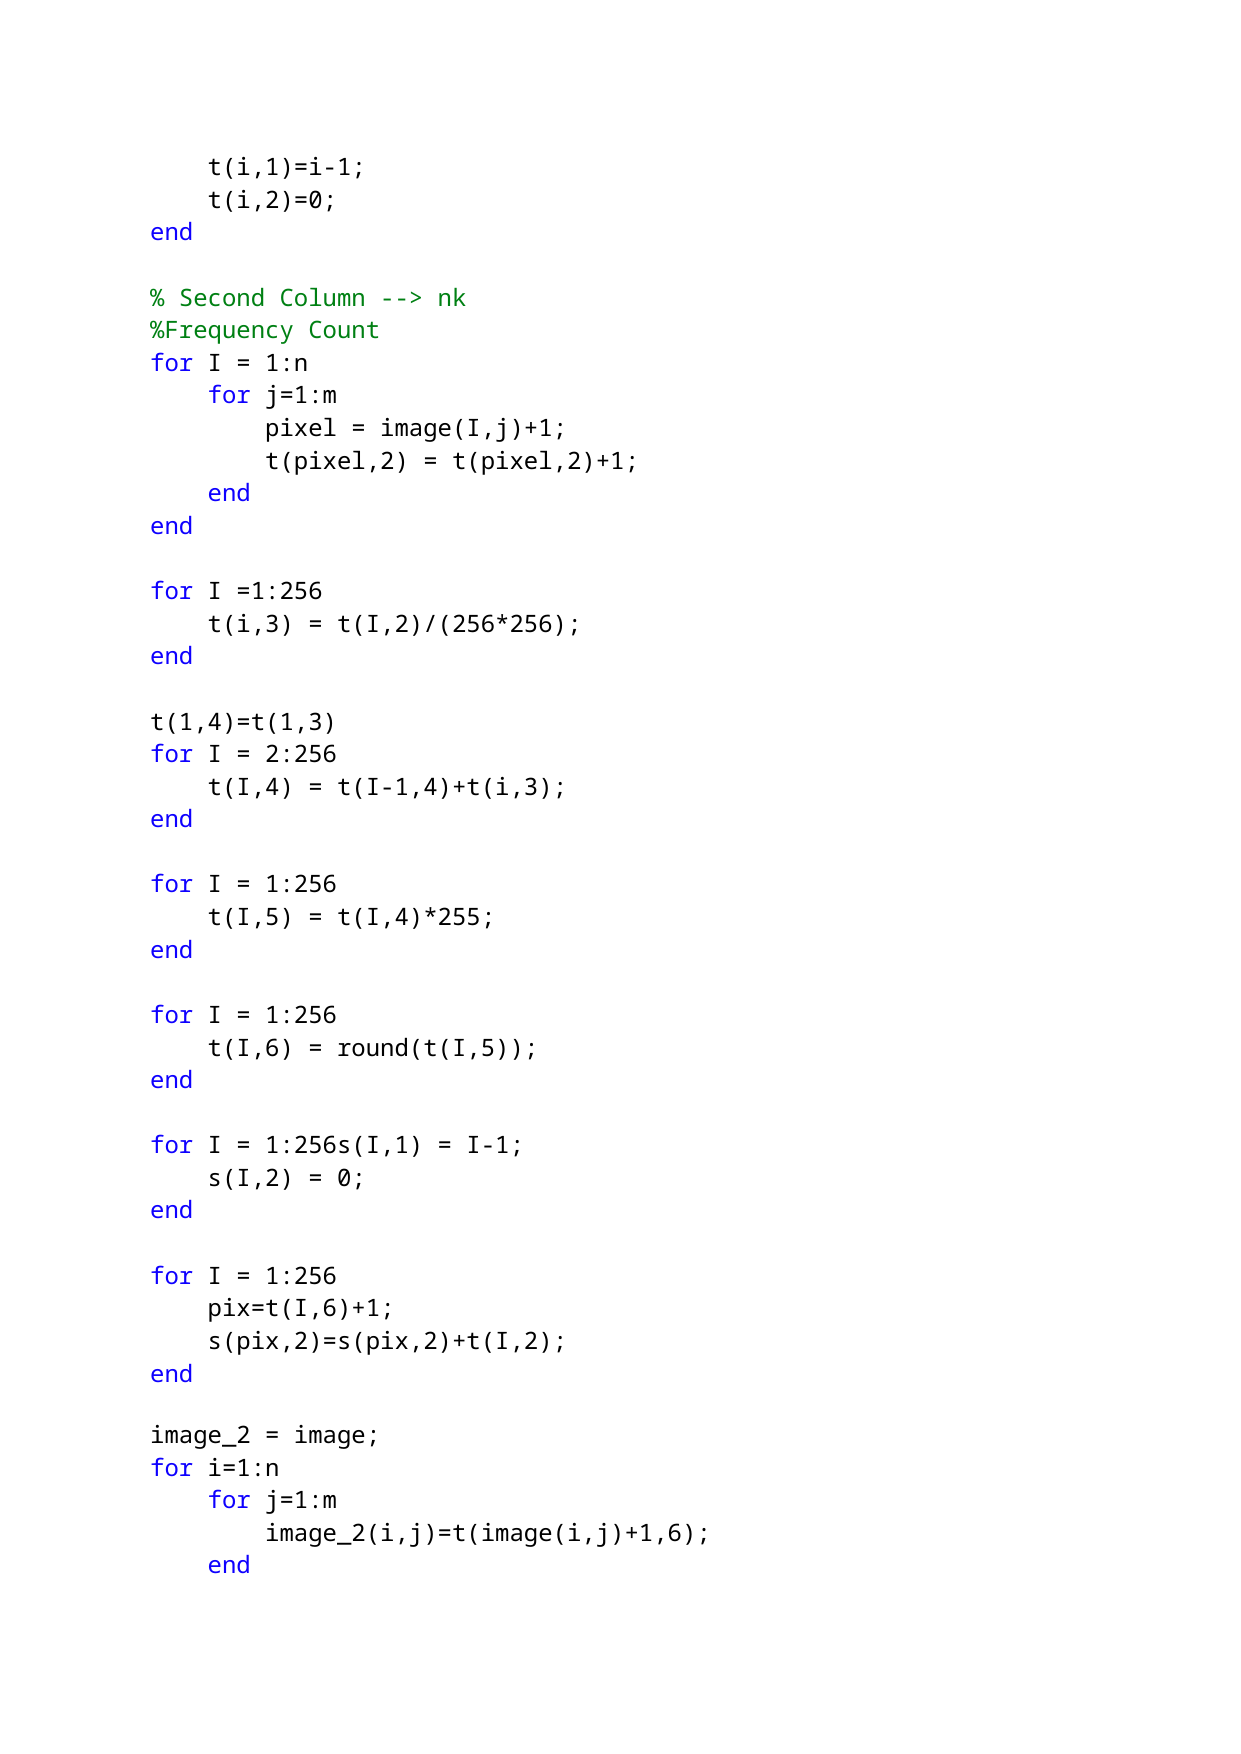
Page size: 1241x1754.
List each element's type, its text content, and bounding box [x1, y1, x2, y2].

text %Frequency Count [150, 313, 1090, 346]
text for I = 1:256 [150, 998, 1090, 1030]
text end [150, 509, 1090, 541]
text image_2(i,j)=t(image(i,j)+1,6); [150, 1516, 1090, 1548]
text end [150, 1193, 1090, 1226]
text t(i,2)=0; [150, 183, 1090, 215]
text t(I,5) = t(I,4)*255; [150, 900, 1090, 932]
text t(I,6) = round(t(I,5)); [150, 1030, 1090, 1063]
text for j=1:m [150, 378, 1090, 411]
text for I =1:256 [150, 574, 1090, 606]
text for I = 1:256 [150, 1258, 1090, 1291]
text s(pix,2)=s(pix,2)+t(I,2); [150, 1324, 1090, 1356]
text for I = 1:n [150, 346, 1090, 378]
text end [150, 215, 1090, 248]
text t(I,4) = t(I-1,4)+t(i,3); [150, 769, 1090, 802]
text image_2 = image; [150, 1418, 1090, 1450]
text t(i,3) = t(I,2)/(256*256); [150, 606, 1090, 639]
text end [150, 932, 1090, 965]
text end [150, 639, 1090, 672]
text pix=t(I,6)+1; [150, 1291, 1090, 1324]
text for j=1:m [150, 1483, 1090, 1516]
text for I = 2:256 [150, 737, 1090, 769]
text for I = 1:256s(I,1) = I-1; [150, 1128, 1090, 1161]
text end [150, 1356, 1090, 1389]
text end [150, 1548, 1090, 1581]
text for I = 1:256 [150, 867, 1090, 900]
text pixel = image(I,j)+1; [150, 411, 1090, 443]
text t(i,1)=i-1; [150, 150, 1090, 183]
text end [150, 1063, 1090, 1096]
text end [150, 476, 1090, 509]
text for i=1:n [150, 1450, 1090, 1483]
text t(1,4)=t(1,3) [150, 704, 1090, 737]
text % Second Column --> nk [150, 280, 1090, 313]
text end [150, 802, 1090, 835]
text t(pixel,2) = t(pixel,2)+1; [150, 443, 1090, 476]
text s(I,2) = 0; [150, 1161, 1090, 1193]
